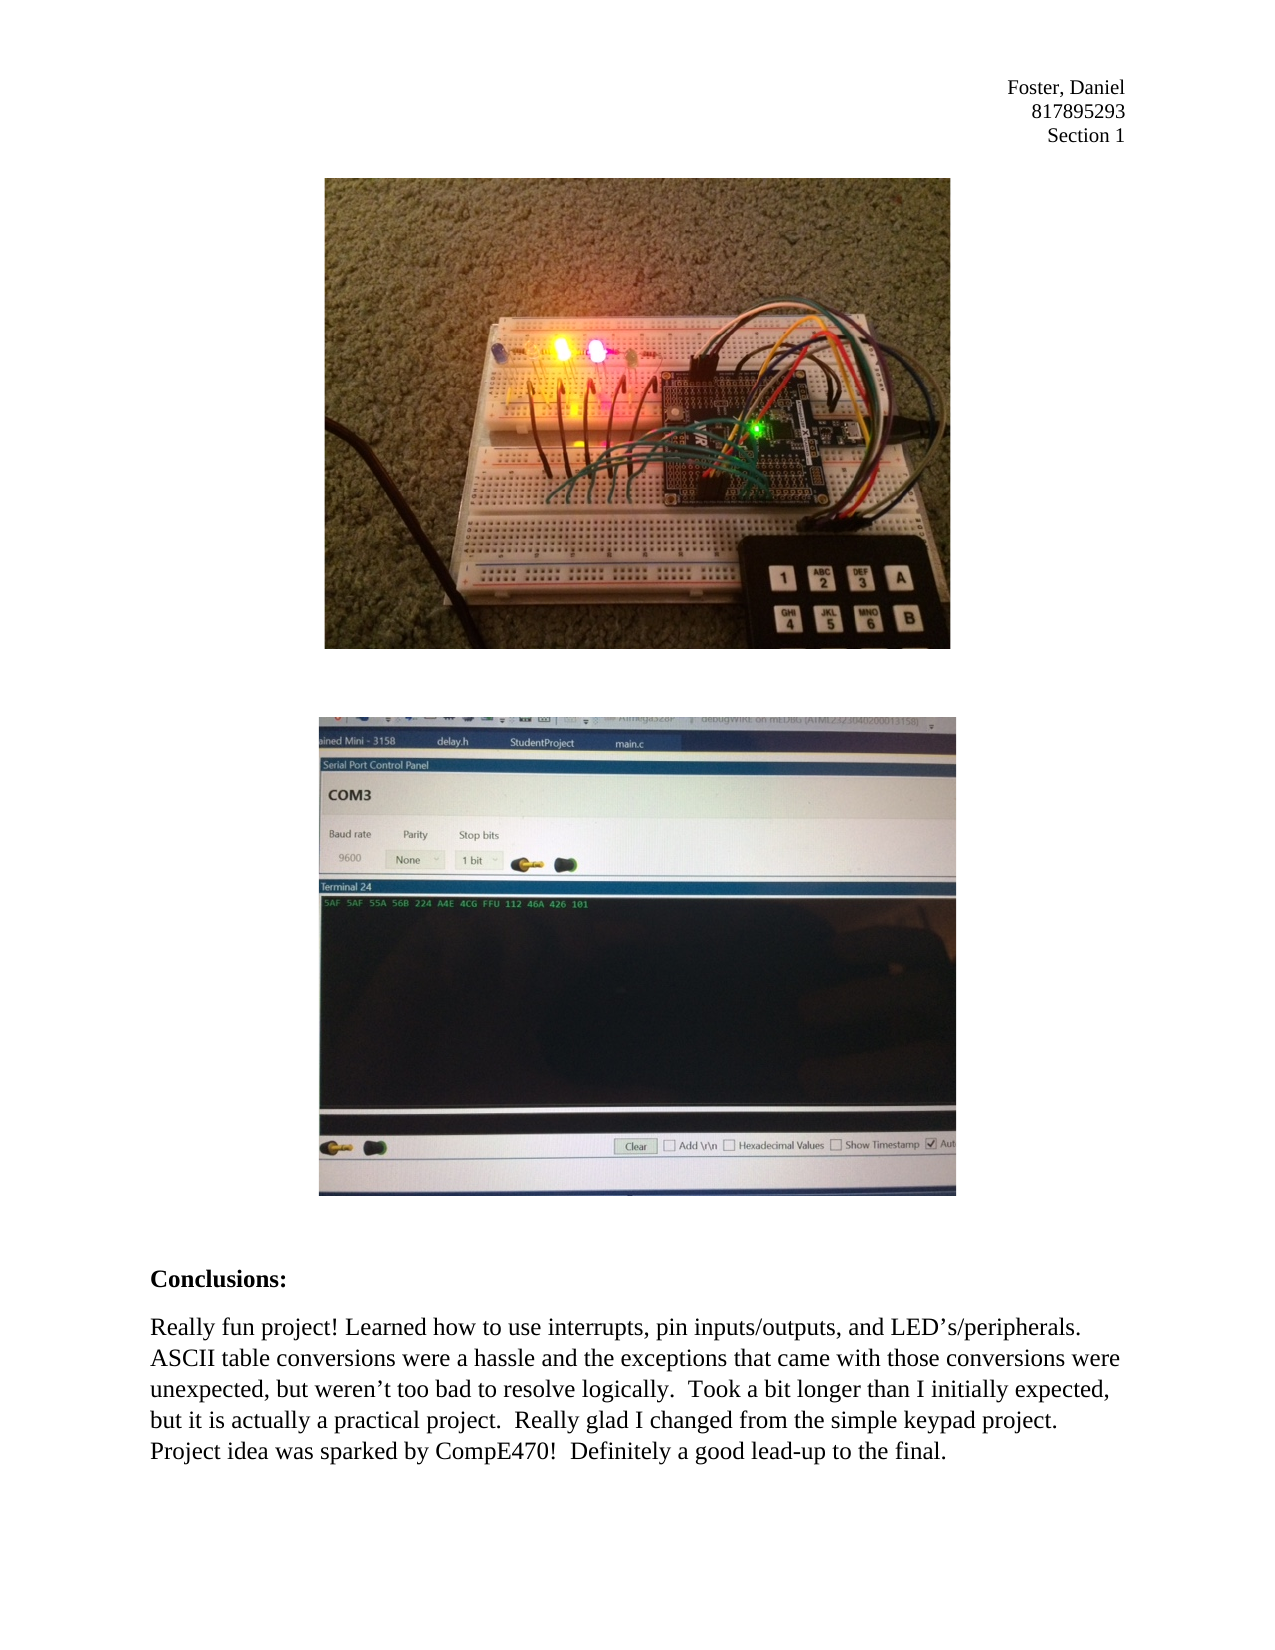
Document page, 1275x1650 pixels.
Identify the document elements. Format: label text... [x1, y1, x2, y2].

text Conclusions: [150, 1264, 1125, 1293]
text Really fun project! Learned how to use interrupts, pin inputs/outputs, and LED’s/peripherals. ASCII table conversions were a hassle and the exceptions that came with those conversions were unexpected, but weren’t too bad to resolve logically. Took a bit longer than I initially expected, but it is actually a practical project. Really glad I changed from the simple keypad project. Project idea was sparked by CompE470! Definitely a good lead-up to the final. [150, 1312, 1125, 1465]
picture [324, 178, 951, 649]
picture [318, 717, 957, 1196]
